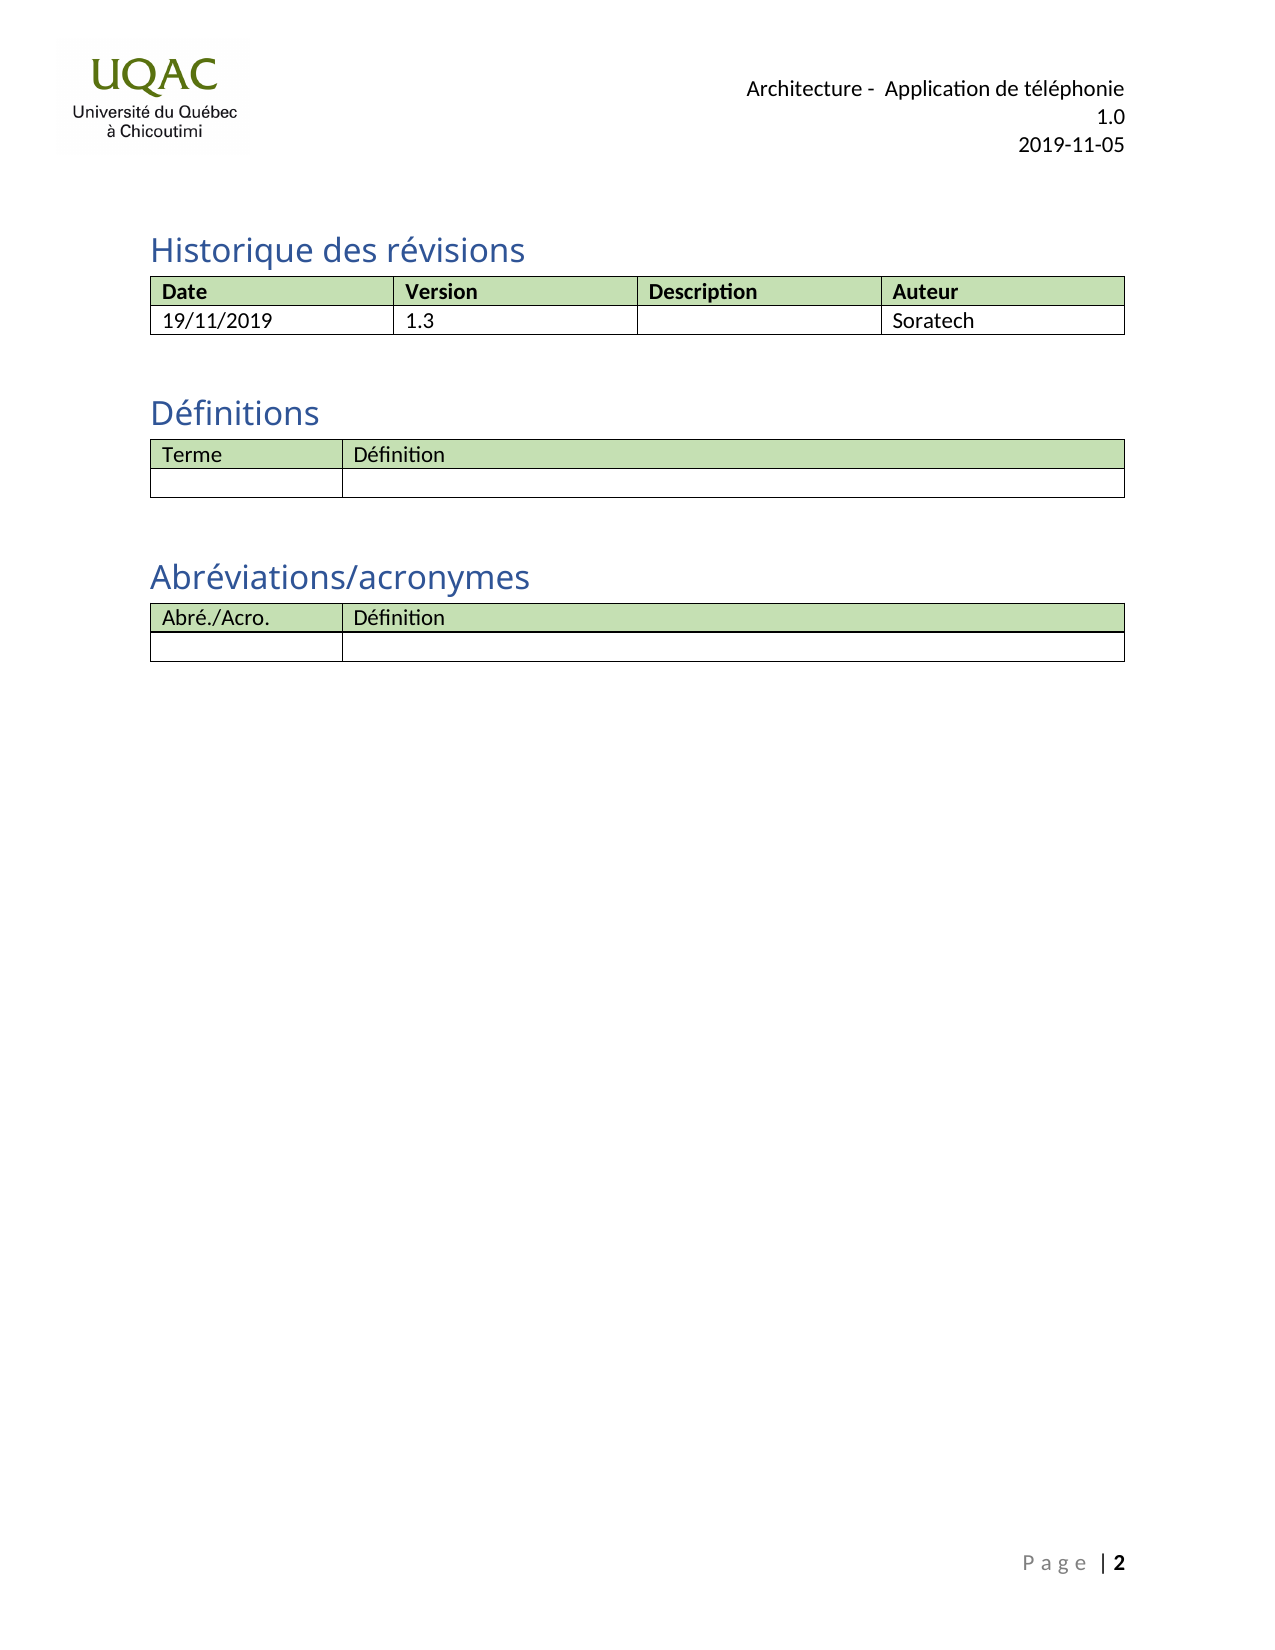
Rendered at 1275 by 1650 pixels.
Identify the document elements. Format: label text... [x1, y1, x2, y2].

table_cell 19/11/2019 [151, 306, 393, 334]
table_header Terme [151, 440, 342, 468]
table_cell [151, 633, 342, 661]
subtitle Abréviations/acronymes [150, 553, 1125, 599]
table_cell 1.3 [394, 306, 637, 334]
table_cell [151, 469, 342, 497]
table_header Abré./Acro. [151, 604, 342, 631]
table_header Description [638, 277, 881, 305]
table_header Version [394, 277, 637, 305]
table_cell [343, 633, 1124, 661]
table_header Auteur [882, 277, 1124, 305]
table_cell [343, 469, 1124, 497]
table_header Date [151, 277, 393, 305]
table_cell Soratech [882, 306, 1124, 334]
subtitle Définitions [150, 390, 1125, 436]
subtitle Historique des révisions [150, 227, 1125, 272]
table_header Définition [343, 604, 1124, 631]
picture [56, 38, 251, 155]
table_header Définition [343, 440, 1124, 468]
table_cell [638, 306, 881, 334]
